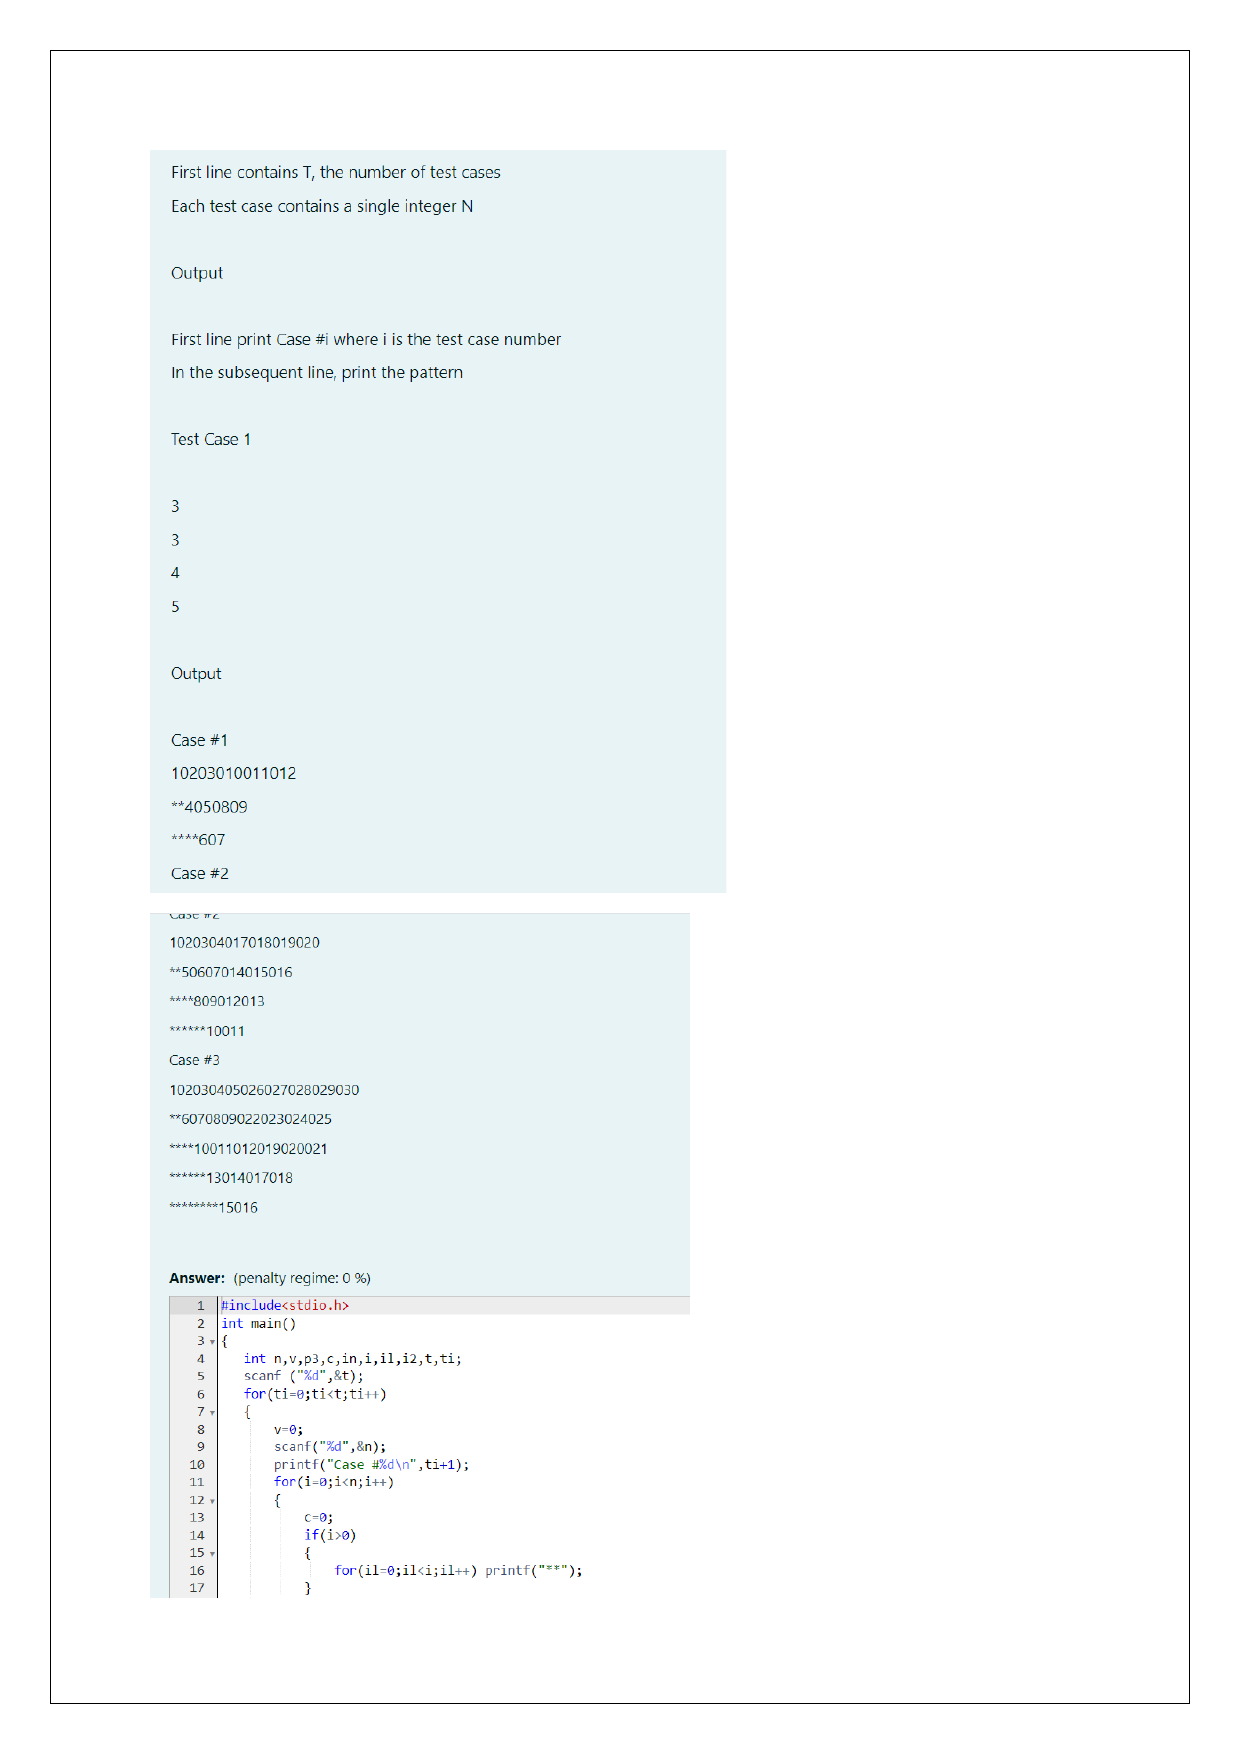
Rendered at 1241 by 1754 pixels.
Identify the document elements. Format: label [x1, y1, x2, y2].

picture [150, 911, 690, 1598]
picture [150, 150, 727, 893]
